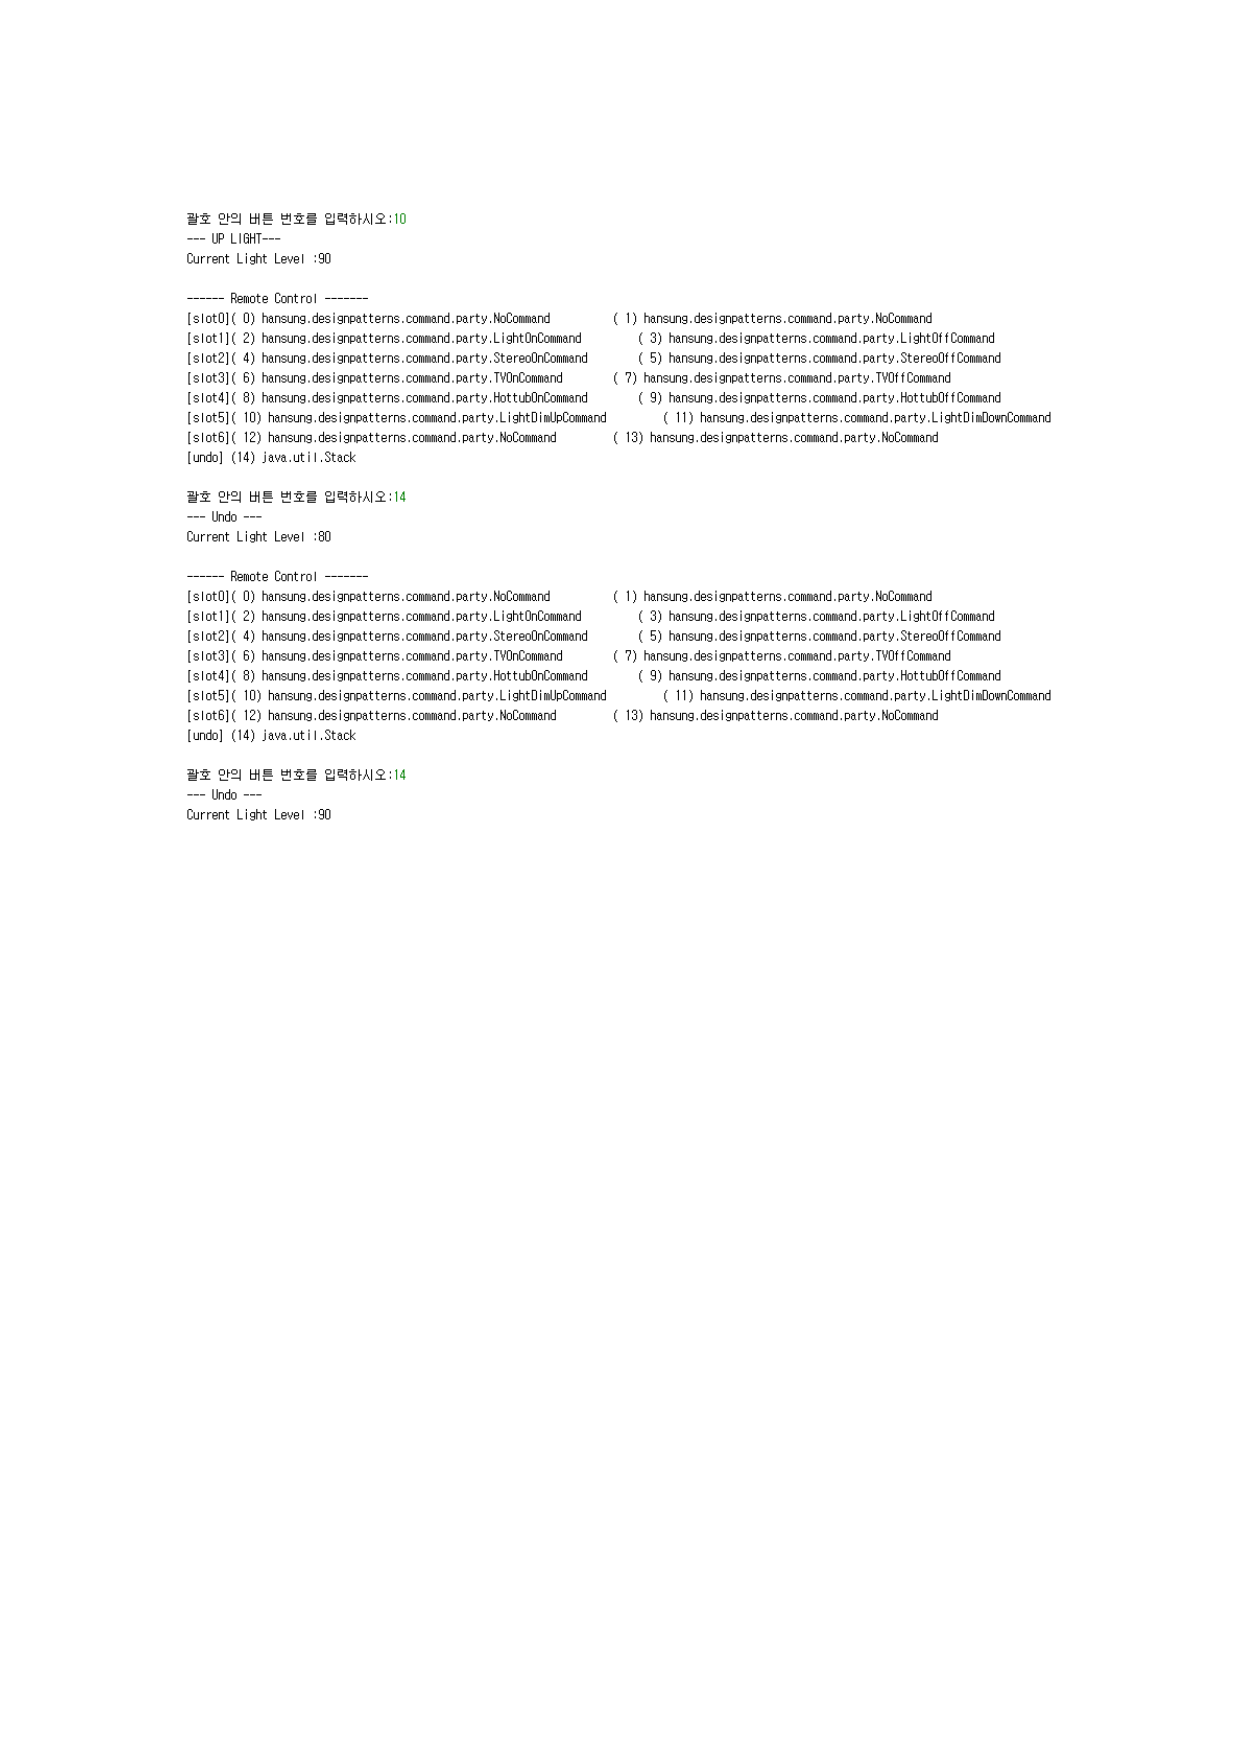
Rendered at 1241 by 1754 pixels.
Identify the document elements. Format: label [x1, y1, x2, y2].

picture [177, 206, 1063, 832]
